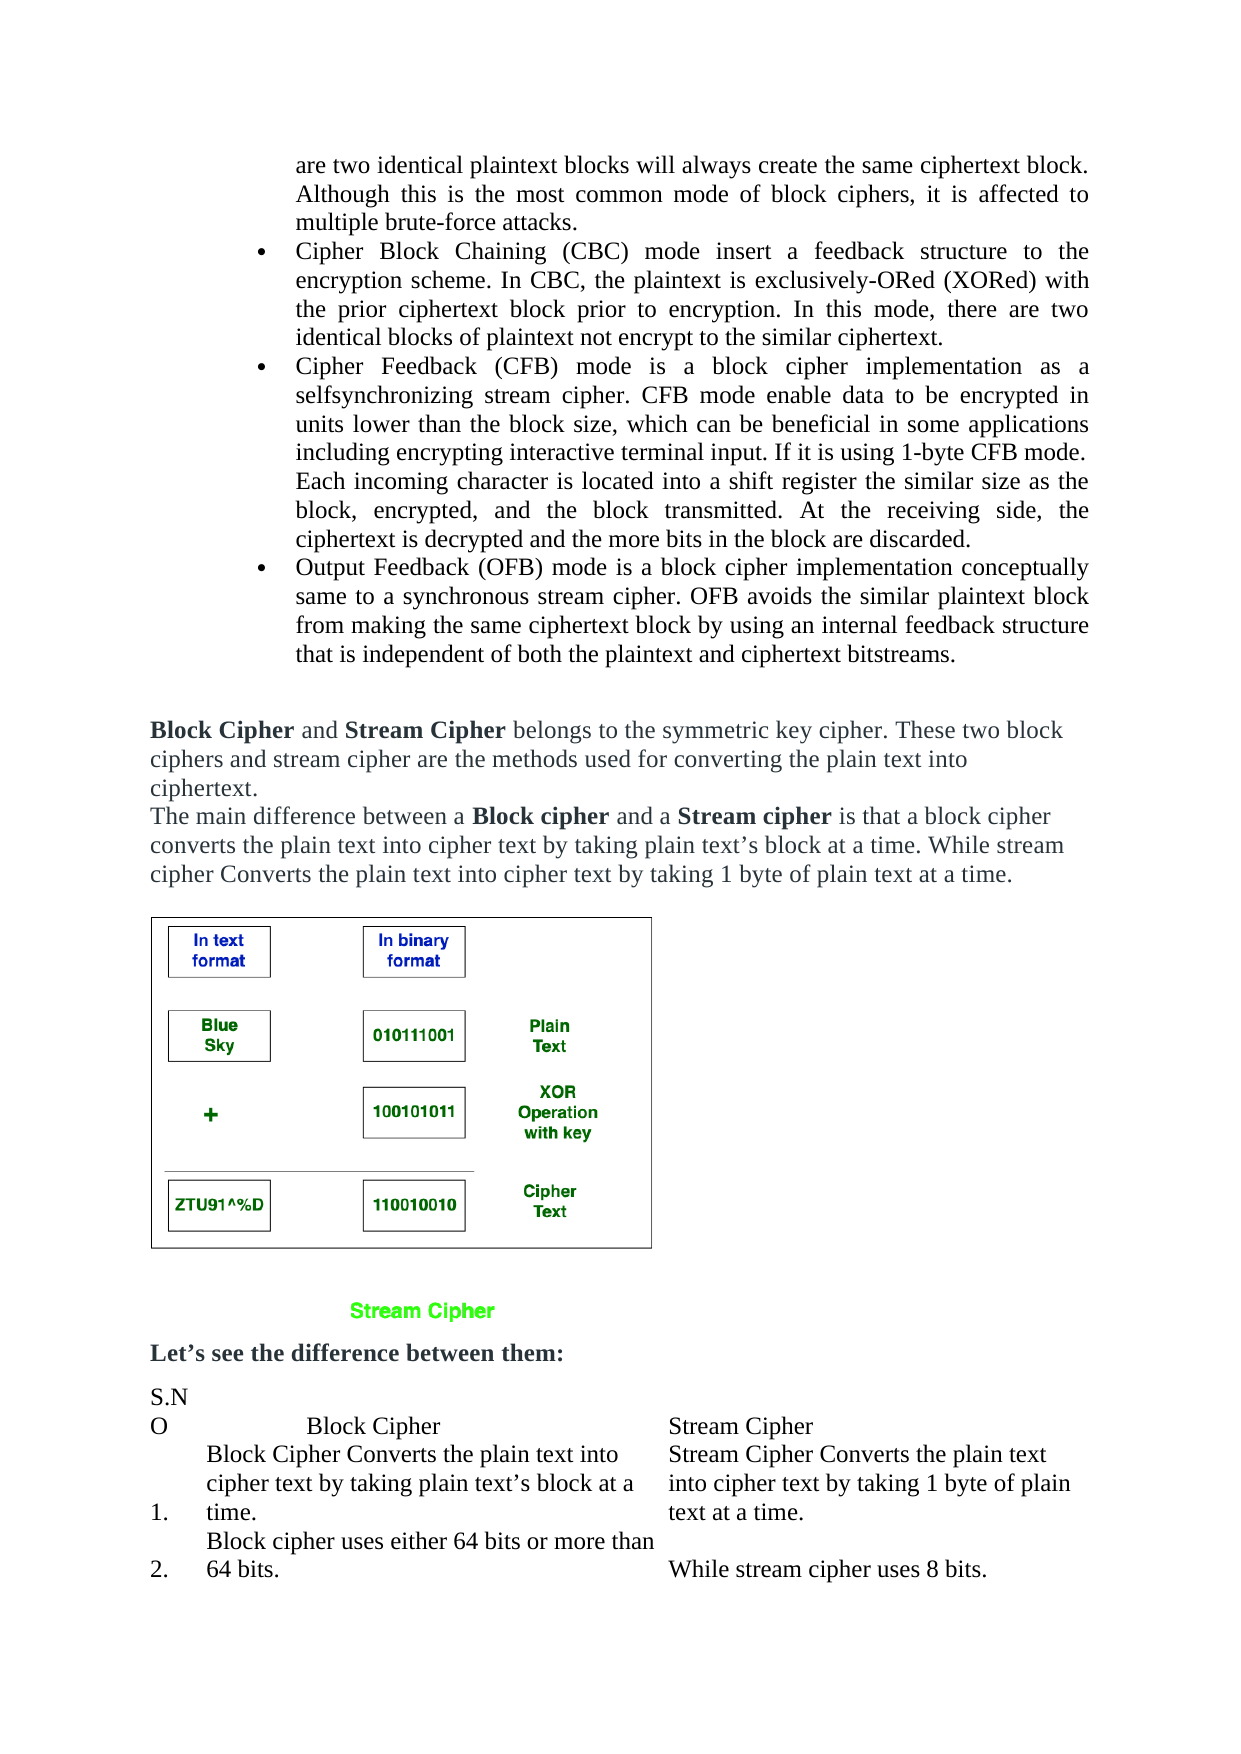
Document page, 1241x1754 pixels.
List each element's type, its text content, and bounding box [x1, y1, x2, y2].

text Each incoming character is located into a shift register the similar size as the block, encrypted, and the block transmitted. At the receiving side, the ciphertext is decrypted and the more bits in the block are discarded. [295, 466, 1090, 552]
table_header S.NO [150, 1382, 206, 1439]
table_header Stream Cipher [668, 1382, 1090, 1439]
picture [150, 916, 653, 1322]
text Let’s see the difference between them: [150, 1338, 1090, 1366]
table_cell While stream cipher uses 8 bits. [668, 1526, 1090, 1583]
list Output Feedback (OFB) mode is a block cipher implementation conceptually same to a synchronous stream cipher. OFB avoids the similar plaintext block from making the same ciphertext block by using an internal feedback structure that is independent of both the plaintext and ciphertext bitstreams. [258, 552, 1090, 667]
table_cell Block cipher uses either 64 bits or more than 64 bits. [206, 1526, 668, 1583]
text The main difference between a Block cipher and a Stream cipher is that a block cipher converts the plain text into cipher text by taking plain text’s block at a time. While stream cipher Converts the plain text into cipher text by taking 1 byte of plain text at a time. [150, 801, 1090, 916]
text Block Cipher and Stream Cipher belongs to the symmetric key cipher. These two block ciphers and stream cipher are the methods used for converting the plain text into ciphertext. [150, 715, 1090, 801]
list Cipher Block Chaining (CBC) mode insert a feedback structure to the encryption scheme. In CBC, the plaintext is exclusively-ORed (XORed) with the prior ciphertext block prior to encryption. In this mode, there are two identical blocks of plaintext not encrypt to the similar ciphertext. [258, 236, 1090, 351]
table_cell Block Cipher Converts the plain text into cipher text by taking plain text’s block at a time. [206, 1440, 668, 1526]
table_cell 2. [150, 1526, 206, 1583]
table_header Block Cipher [206, 1382, 668, 1439]
list Cipher Feedback (CFB) mode is a block cipher implementation as a selfsynchronizing stream cipher. CFB mode enable data to be encrypted in units lower than the block size, which can be beneficial in some applications including encrypting interactive terminal input. If it is using 1-byte CFB mode. [258, 351, 1090, 466]
table_cell Stream Cipher Converts the plain text into cipher text by taking 1 byte of plain text at a time. [668, 1440, 1090, 1526]
table_cell 1. [150, 1440, 206, 1526]
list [258, 150, 1090, 236]
